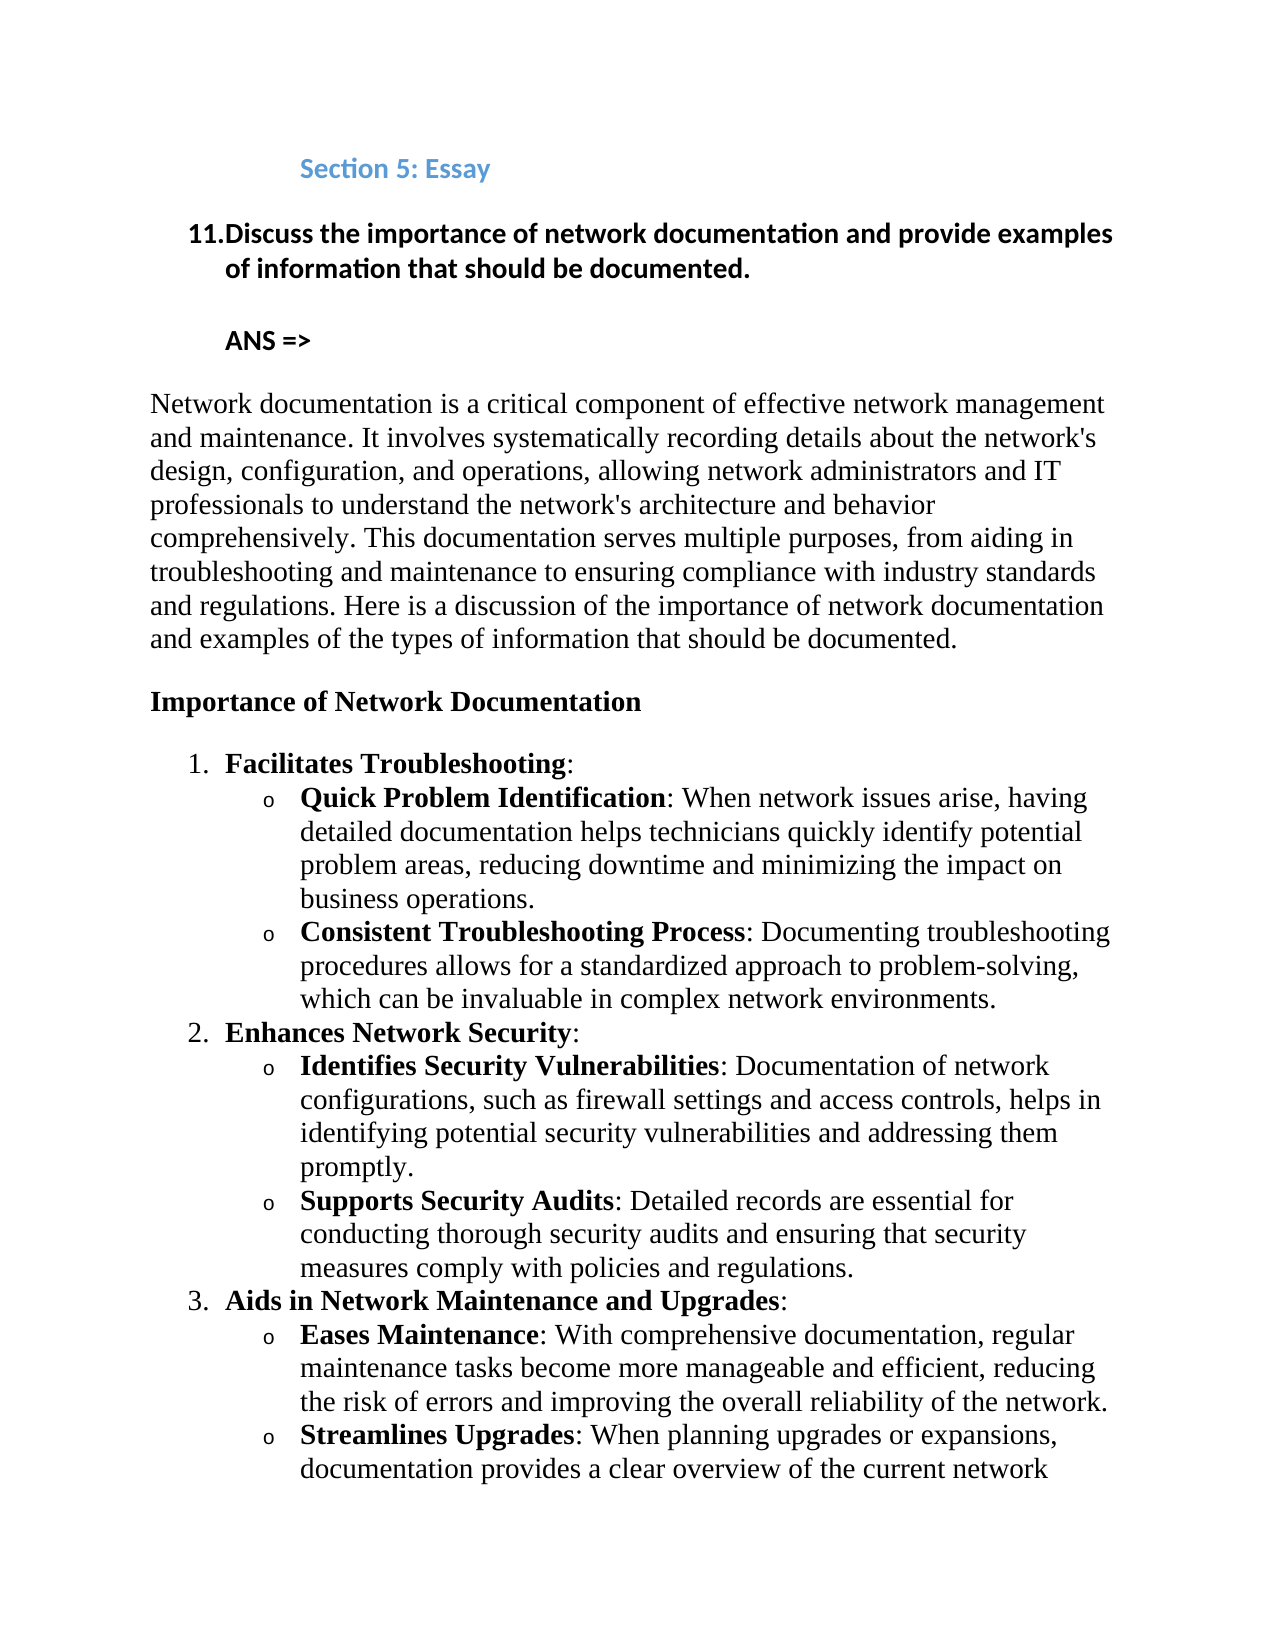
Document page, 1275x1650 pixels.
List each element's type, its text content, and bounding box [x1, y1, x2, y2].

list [262, 1417, 1125, 1484]
list Facilitates Troubleshooting: [187, 747, 1125, 780]
list Enhances Network Security: [187, 1015, 1125, 1048]
text Network documentation is a critical component of effective network management and maintenance. It involves systematically recording details about the network's design, configuration, and operations, allowing network administrators and IT professionals to understand the network's architecture and behavior comprehensively. This documentation serves multiple purposes, from aiding in troubleshooting and maintenance to ensuring compliance with industry standards and regulations. Here is a discussion of the importance of network documentation and examples of the types of information that should be documented. [150, 386, 1125, 655]
list Quick Problem Identification: When network issues arise, having detailed documentation helps technicians quickly identify potential problem areas, reducing downtime and minimizing the impact on business operations. [262, 780, 1125, 914]
list Eases Maintenance: With comprehensive documentation, regular maintenance tasks become more manageable and efficient, reducing the risk of errors and improving the overall reliability of the network. [262, 1317, 1125, 1417]
text Section 5: Essay [300, 150, 1125, 186]
list Consistent Troubleshooting Process: Documenting troubleshooting procedures allows for a standardized approach to problem-solving, which can be invaluable in complex network environments. [262, 914, 1125, 1015]
list Supports Security Audits: Detailed records are essential for conducting thorough security audits and ensuring that security measures comply with policies and regulations. [262, 1183, 1125, 1283]
list Discuss the importance of network documentation and provide examples of information that should be documented. [187, 215, 1125, 286]
list Identifies Security Vulnerabilities: Documentation of network configurations, such as firewall settings and access controls, helps in identifying potential security vulnerabilities and addressing them promptly. [262, 1048, 1125, 1183]
list ANS => [225, 322, 1125, 357]
text Importance of Network Documentation [150, 684, 1125, 717]
list Aids in Network Maintenance and Upgrades: [187, 1283, 1125, 1317]
